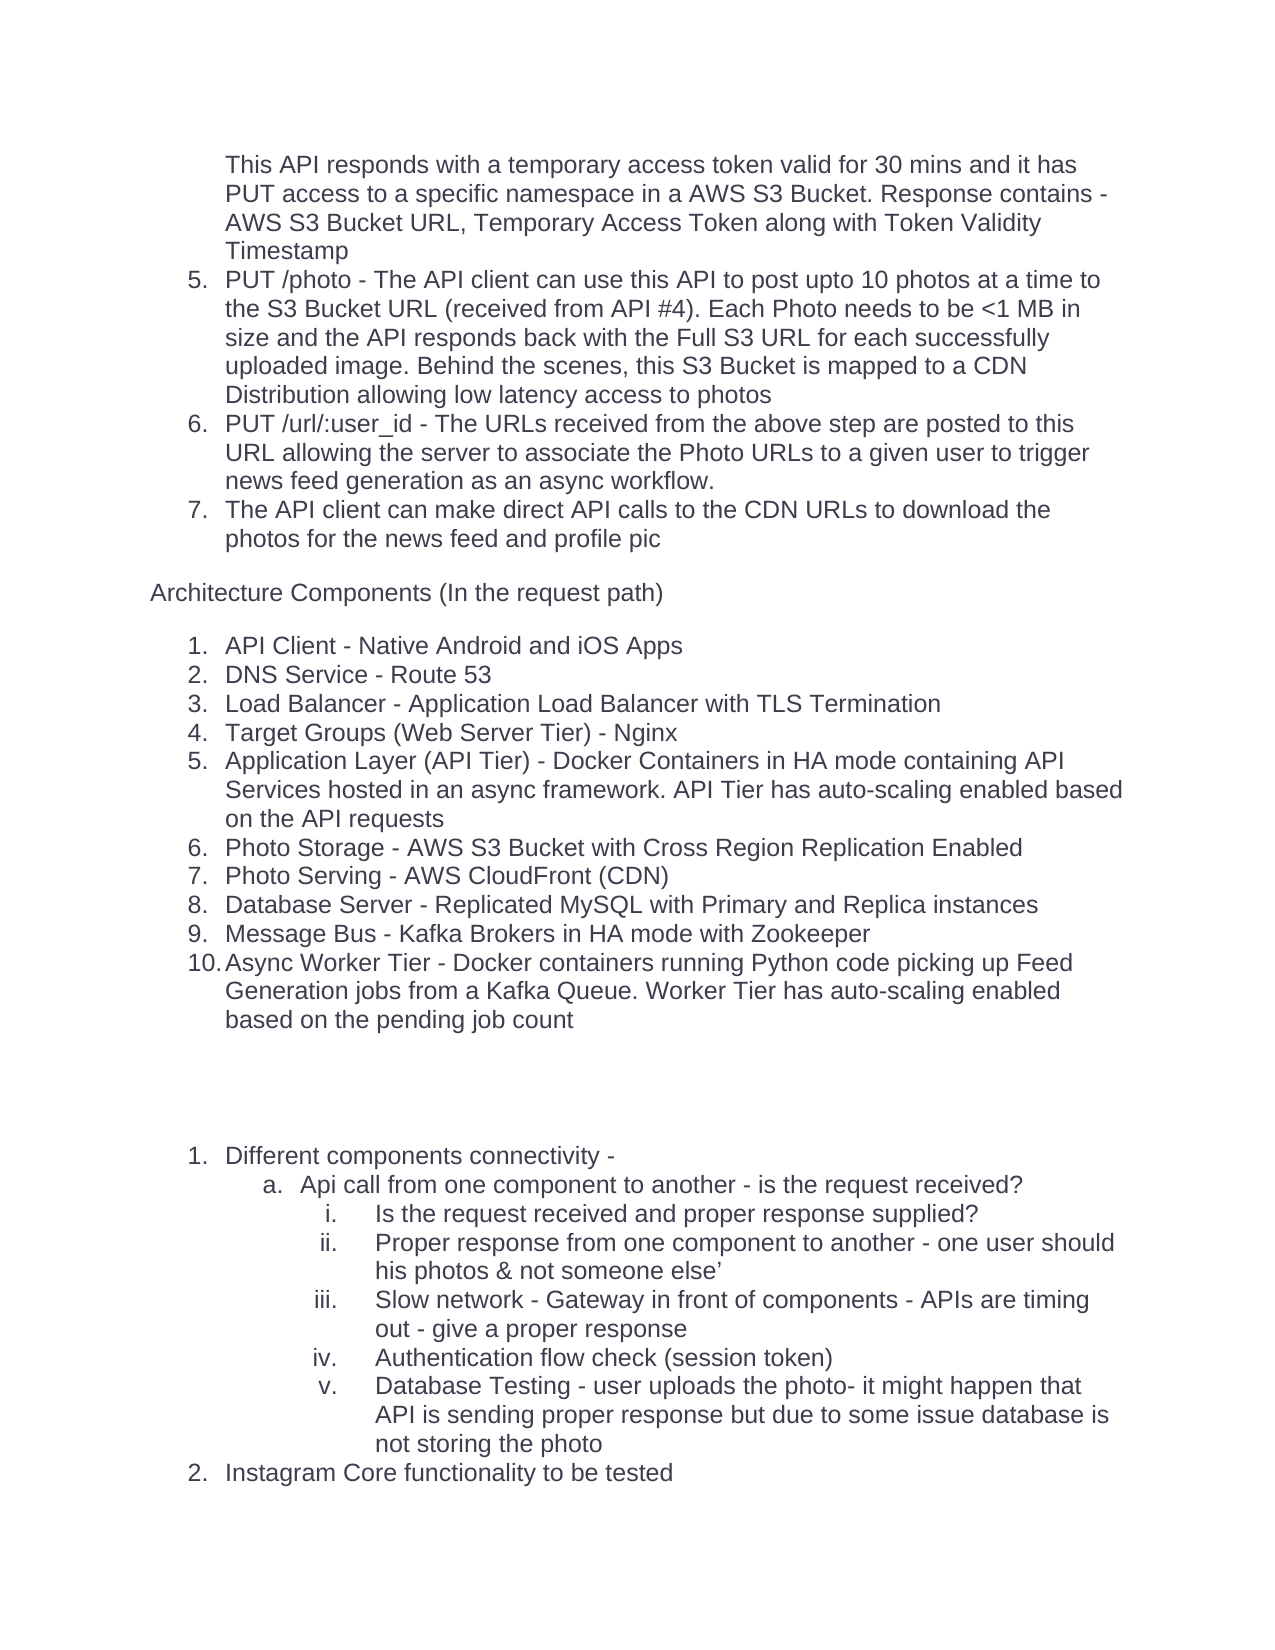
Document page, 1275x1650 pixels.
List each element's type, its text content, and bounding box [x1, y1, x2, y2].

list Message Bus - Kafka Brokers in HA mode with Zookeeper [187, 919, 1125, 947]
text Architecture Components (In the request path) [150, 577, 1125, 606]
list Target Groups (Web Server Tier) - Nginx [187, 717, 1125, 746]
list Photo Serving - AWS CloudFront (CDN) [187, 861, 1125, 890]
list Is the request received and proper response supplied? [337, 1199, 1125, 1227]
list Photo Storage - AWS S3 Bucket with Cross Region Replication Enabled [187, 832, 1125, 861]
list Authentication flow check (session token) [337, 1342, 1125, 1371]
list DNS Service - Route 53 [187, 660, 1125, 689]
list Load Balancer - Application Load Balancer with TLS Termination [187, 689, 1125, 717]
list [187, 150, 1125, 265]
list PUT /url/:user_id - The URLs received from the above step are posted to this URL allowing the server to associate the Photo URLs to a given user to trigger news feed generation as an async workflow. [187, 409, 1125, 495]
list Async Worker Tier - Docker containers running Python code picking up Feed Generation jobs from a Kafka Queue. Worker Tier has auto-scaling enabled based on the pending job count [187, 947, 1125, 1034]
list Different components connectivity - [187, 1141, 1125, 1170]
list Application Layer (API Tier) - Docker Containers in HA mode containing API Services hosted in an async framework. API Tier has auto-scaling enabled based on the API requests [187, 746, 1125, 832]
list Database Server - Replicated MySQL with Primary and Replica instances [187, 890, 1125, 919]
list Instagram Core functionality to be tested [187, 1457, 1125, 1486]
list The API client can make direct API calls to the CDN URLs to download the photos for the news feed and profile pic [187, 495, 1125, 552]
list Proper response from one component to another - one user should his photos & not someone else’ [337, 1227, 1125, 1285]
list Database Testing - user uploads the photo- it might happen that API is sending proper response but due to some issue database is not storing the photo [337, 1371, 1125, 1457]
list Slow network - Gateway in front of components - APIs are timing out - give a proper response [337, 1285, 1125, 1342]
list API Client - Native Android and iOS Apps [187, 631, 1125, 660]
list Api call from one component to another - is the request received? [262, 1170, 1125, 1199]
list PUT /photo - The API client can use this API to post upto 10 photos at a time to the S3 Bucket URL (received from API #4). Each Photo needs to be <1 MB in size and the API responds back with the Full S3 URL for each successfully uploaded image. Behind the scenes, this S3 Bucket is mapped to a CDN Distribution allowing low latency access to photos [187, 265, 1125, 409]
